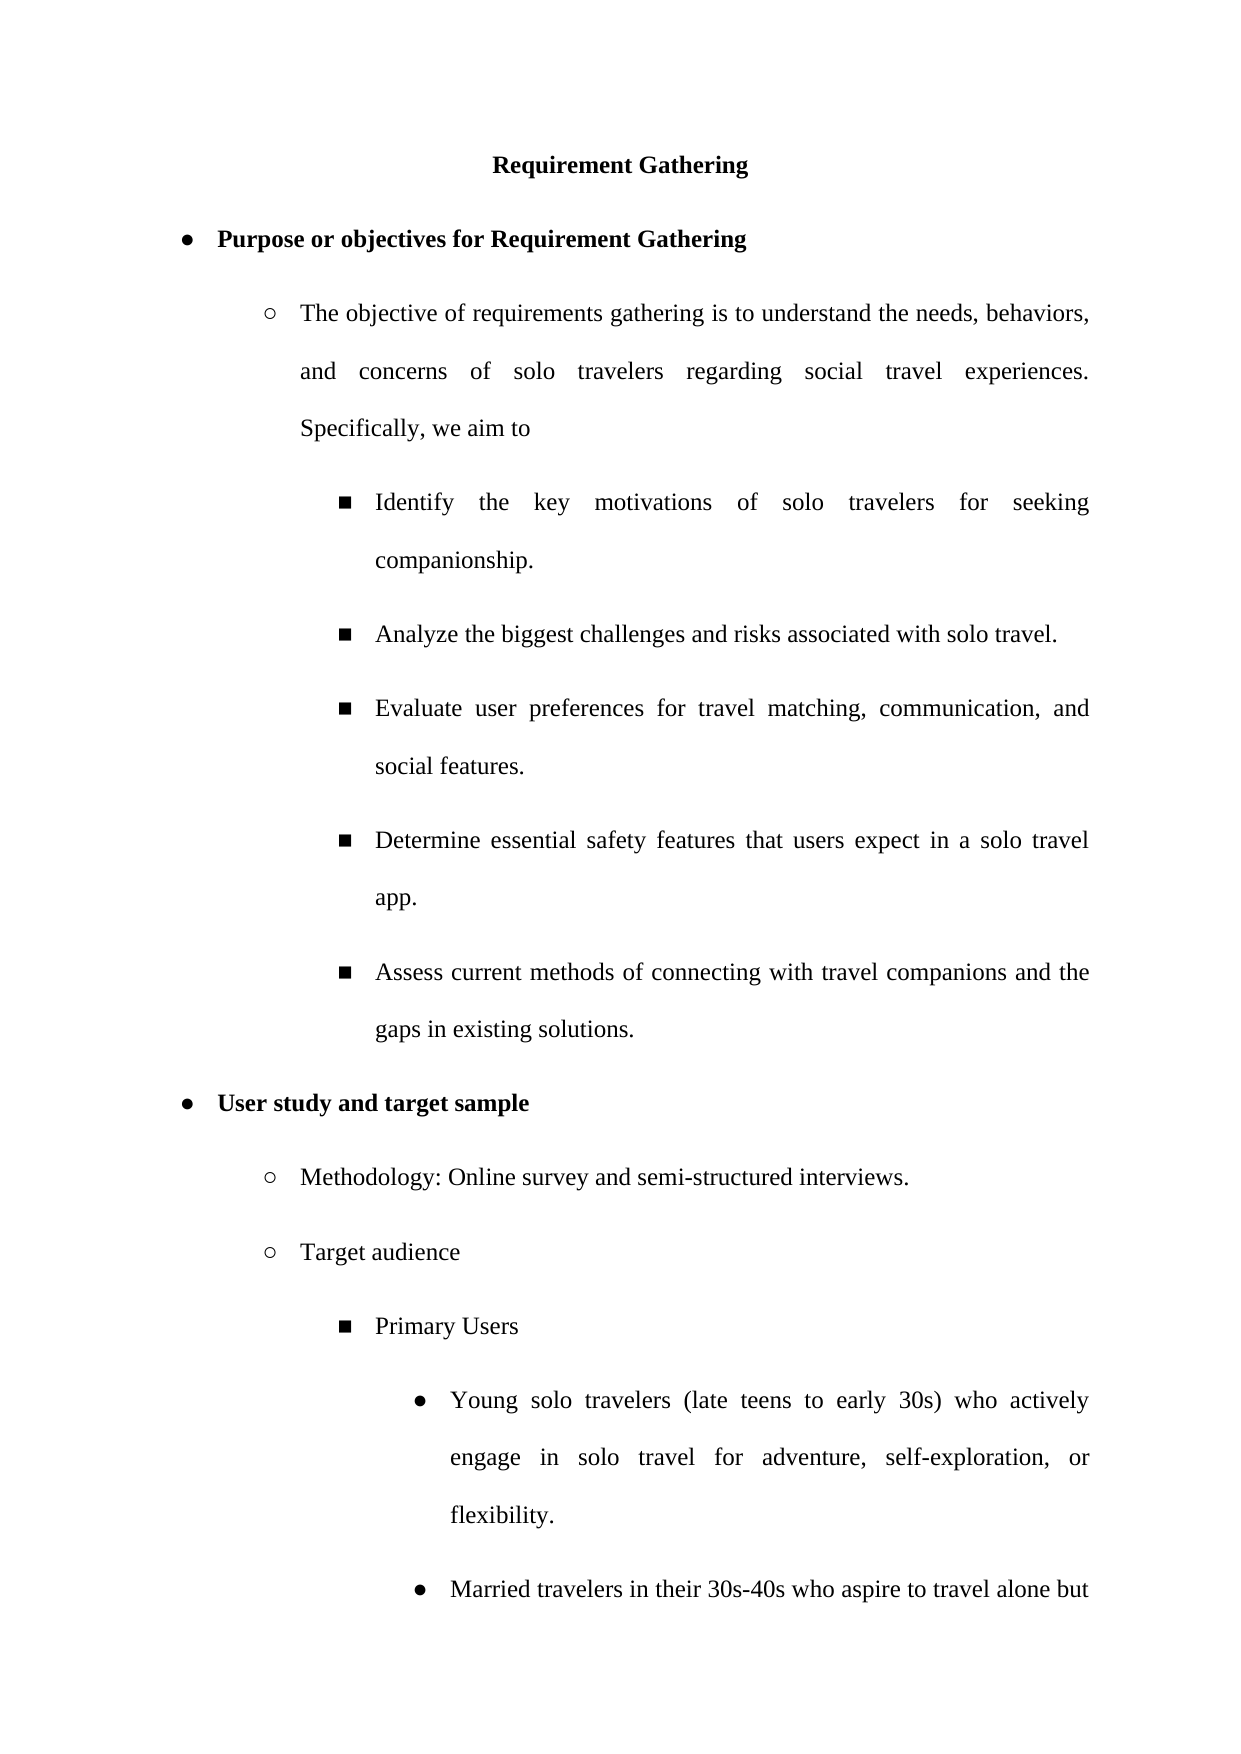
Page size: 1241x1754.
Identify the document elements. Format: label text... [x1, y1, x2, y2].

list The objective of requirements gathering is to understand the needs, behaviors, and concerns of solo travelers regarding social travel experiences. Specifically, we aim to [262, 298, 1090, 442]
list Determine essential safety features that users expect in a solo travel app. [337, 825, 1090, 911]
list Identify the key motivations of solo travelers for seeking companionship. [337, 487, 1090, 574]
list Primary Users [337, 1311, 1090, 1339]
list Evaluate user preferences for travel matching, communication, and social features. [337, 693, 1090, 779]
list Assess current methods of connecting with travel companions and the gaps in existing solutions. [337, 957, 1090, 1043]
list Methodology: Online survey and semi-structured interviews. [262, 1162, 1090, 1191]
list Young solo travelers (late teens to early 30s) who actively engage in solo travel for adventure, self-exploration, or flexibility. [412, 1385, 1090, 1529]
list Purpose or objectives for Requirement Gathering [179, 224, 1090, 253]
list User study and target sample [179, 1088, 1090, 1117]
text Requirement Gathering [150, 150, 1090, 179]
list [412, 1574, 1090, 1603]
list Analyze the biggest challenges and risks associated with solo travel. [337, 619, 1090, 648]
list Target audience [262, 1237, 1090, 1265]
